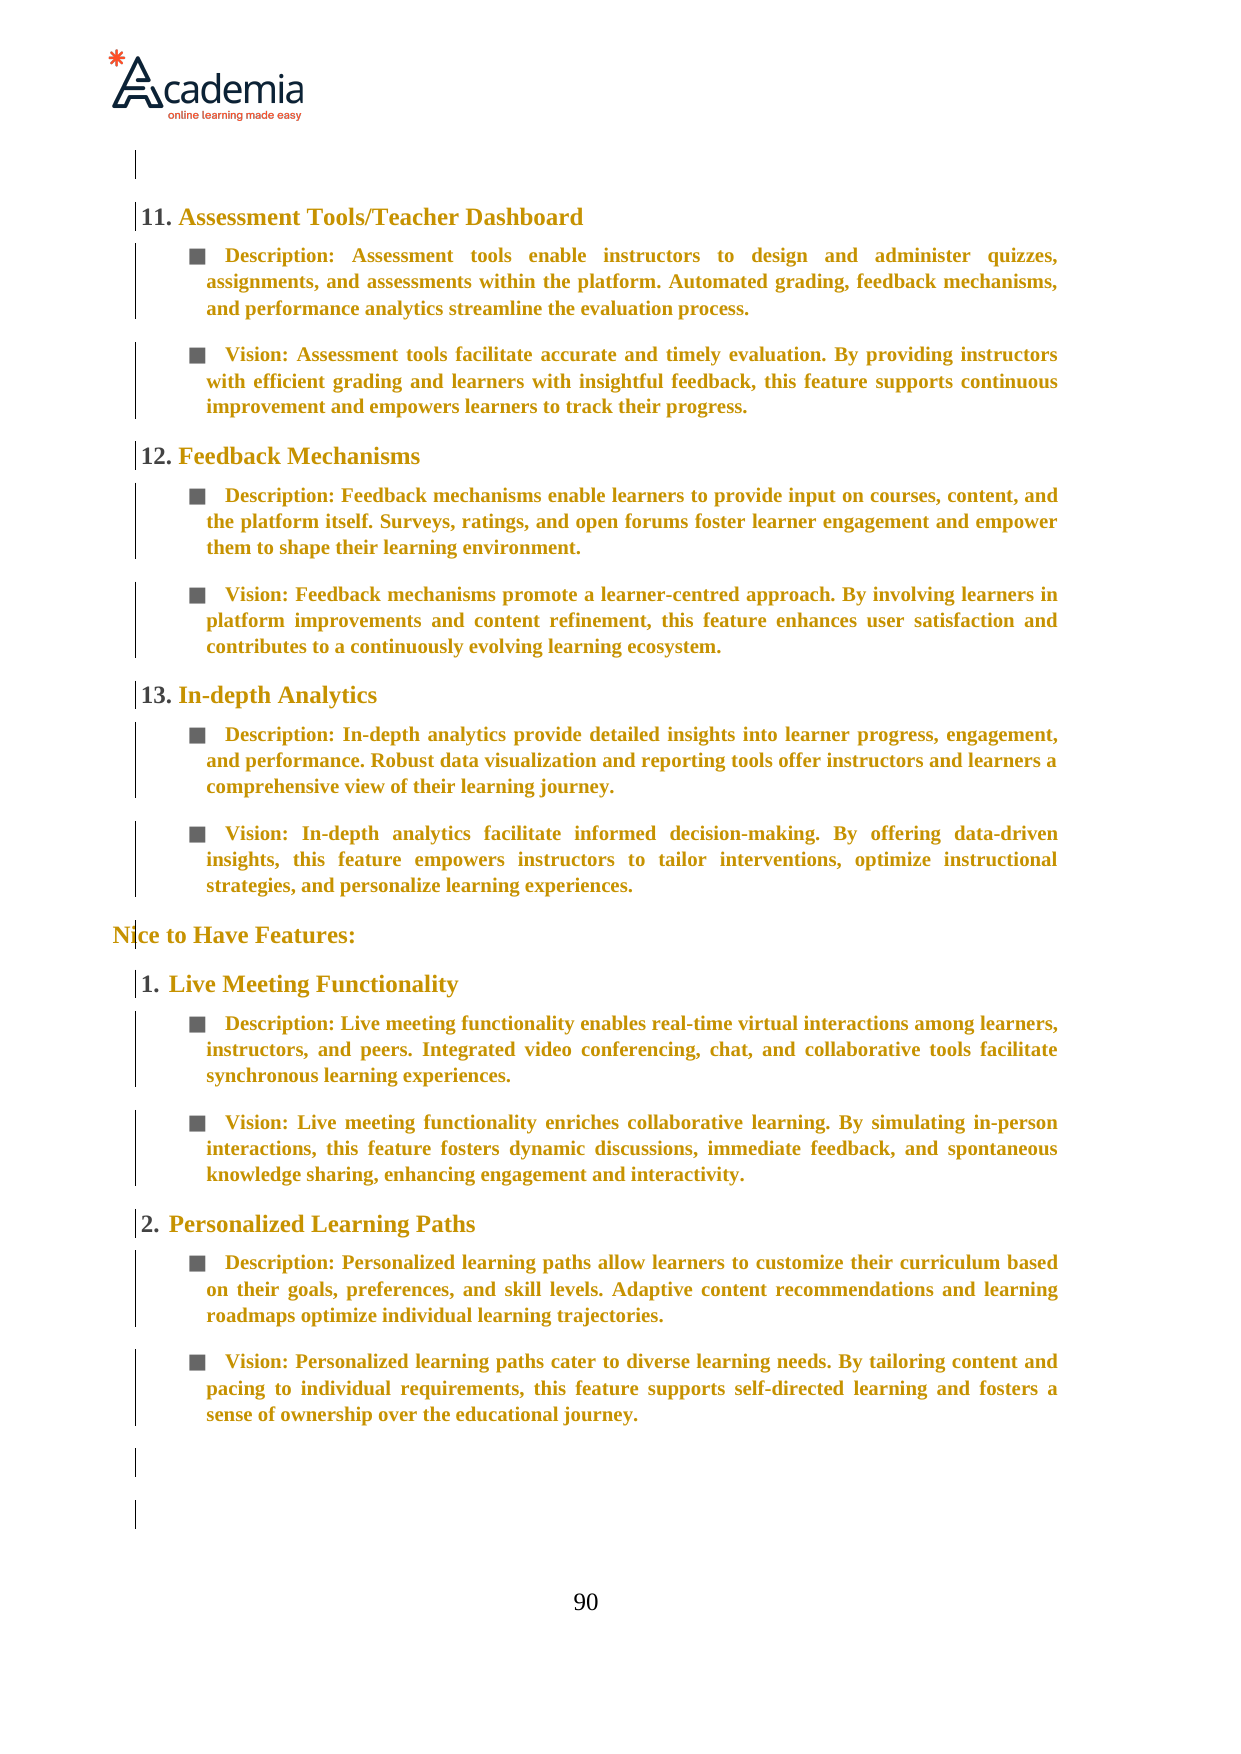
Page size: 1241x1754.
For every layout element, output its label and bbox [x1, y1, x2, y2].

picture [108, 48, 303, 121]
